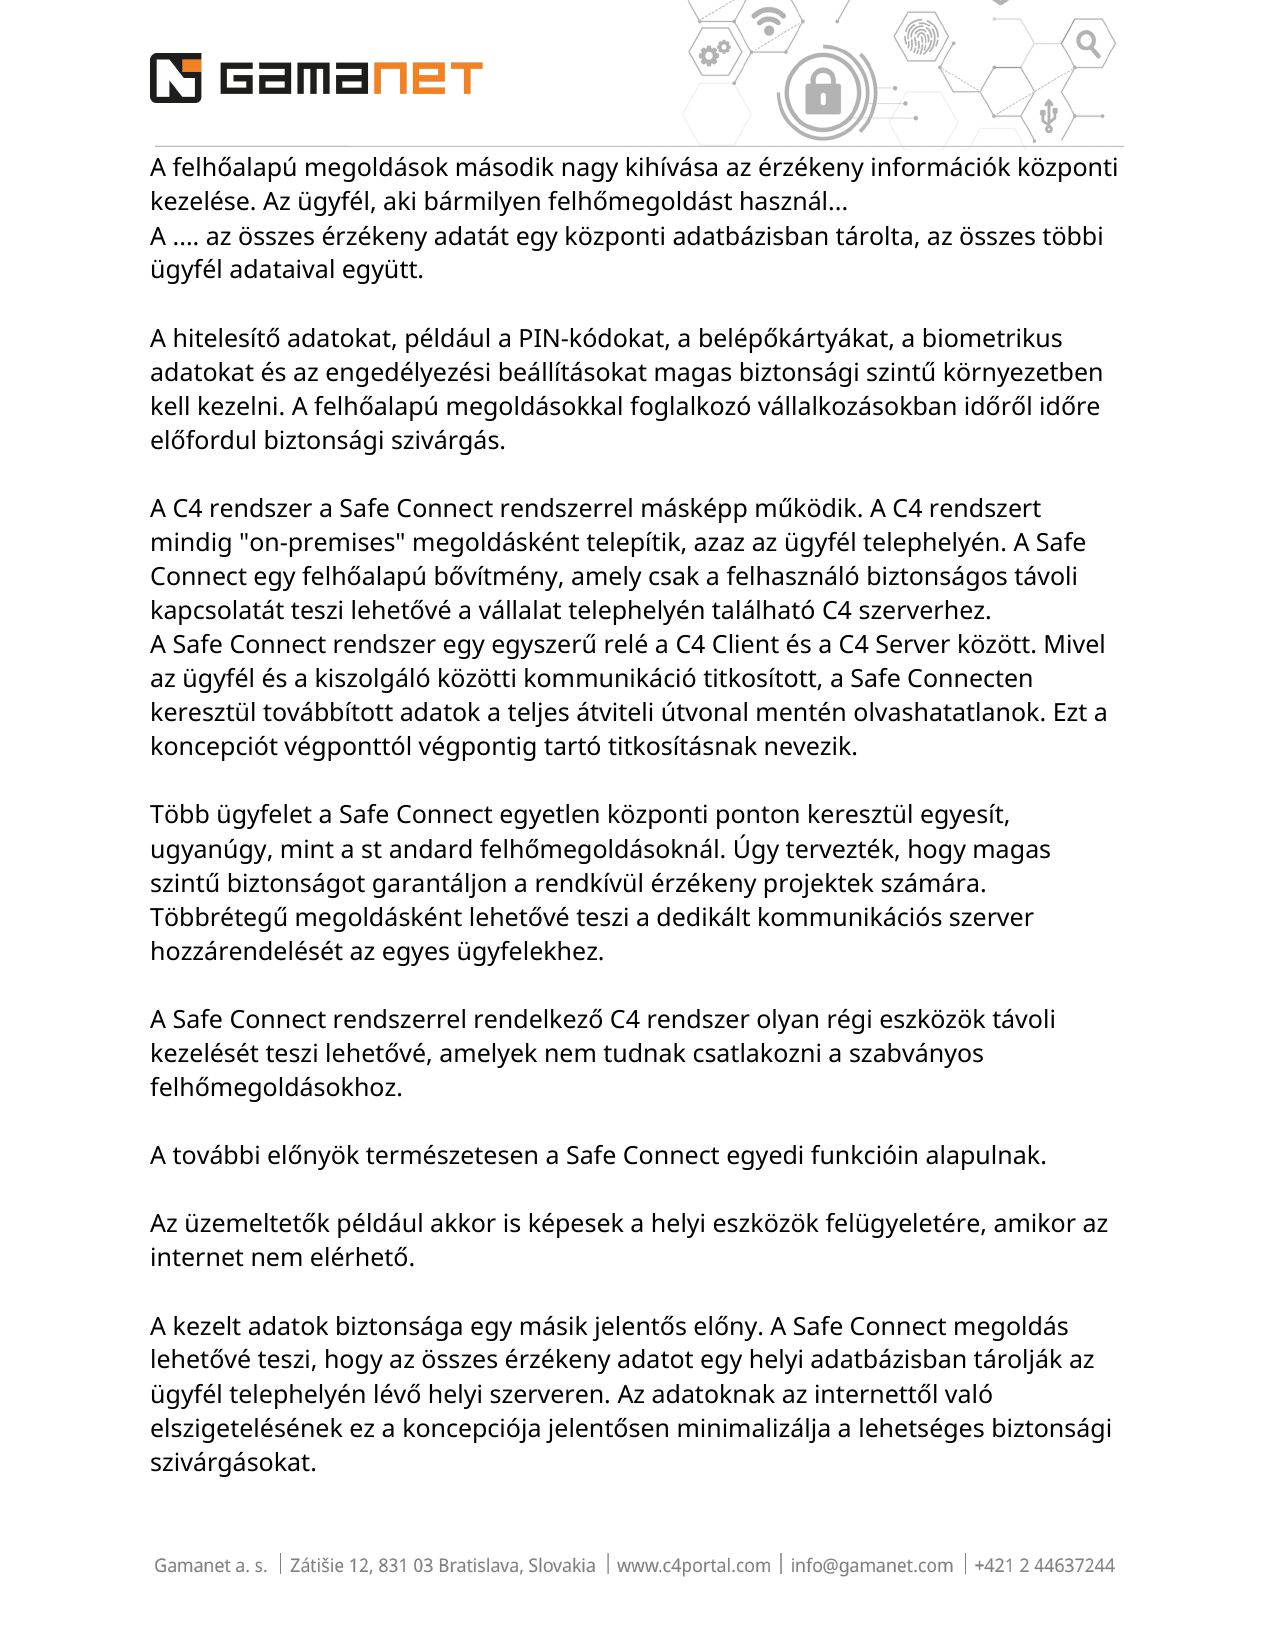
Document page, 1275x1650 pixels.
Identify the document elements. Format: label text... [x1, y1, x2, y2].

text A kezelt adatok biztonsága egy másik jelentős előny. A Safe Connect megoldás lehetővé teszi, hogy az összes érzékeny adatot egy helyi adatbázisban tárolják az ügyfél telephelyén lévő helyi szerveren. Az adatoknak az internettől való elszigetelésének ez a koncepciója jelentősen minimalizálja a lehetséges biztonsági szivárgásokat. [150, 1308, 1125, 1478]
picture [150, 1553, 1118, 1578]
picture [616, 0, 1125, 145]
text A hitelesítő adatokat, például a PIN-kódokat, a belépőkártyákat, a biometrikus adatokat és az engedélyezési beállításokat magas biztonsági szintű környezetben kell kezelni. A felhőalapú megoldásokkal foglalkozó vállalkozásokban időről időre előfordul biztonsági szivárgás. [150, 320, 1125, 457]
text A .... az összes érzékeny adatát egy központi adatbázisban tárolta, az összes többi ügyfél adataival együtt. [150, 218, 1125, 286]
text A további előnyök természetesen a Safe Connect egyedi funkcióin alapulnak. [150, 1138, 1125, 1172]
text A Safe Connect rendszer egy egyszerű relé a C4 Client és a C4 Server között. Mivel az ügyfél és a kiszolgáló közötti kommunikáció titkosított, a Safe Connecten keresztül továbbított adatok a teljes átviteli útvonal mentén olvashatatlanok. Ezt a koncepciót végponttól végpontig tartó titkosításnak nevezik. [150, 627, 1125, 763]
picture [150, 53, 483, 103]
text Az üzemeltetők például akkor is képesek a helyi eszközök felügyeletére, amikor az internet nem elérhető. [150, 1206, 1125, 1274]
text A Safe Connect rendszerrel rendelkező C4 rendszer olyan régi eszközök távoli kezelését teszi lehetővé, amelyek nem tudnak csatlakozni a szabványos felhőmegoldásokhoz. [150, 1002, 1125, 1104]
text A felhőalapú megoldások második nagy kihívása az érzékeny információk központi kezelése. Az ügyfél, aki bármilyen felhőmegoldást használ... [150, 150, 1125, 218]
text Több ügyfelet a Safe Connect egyetlen központi ponton keresztül egyesít, ugyanúgy, mint a st andard felhőmegoldásoknál. Úgy tervezték, hogy magas szintű biztonságot garantáljon a rendkívül érzékeny projektek számára. Többrétegű megoldásként lehetővé teszi a dedikált kommunikációs szerver hozzárendelését az egyes ügyfelekhez. [150, 797, 1125, 967]
text A C4 rendszer a Safe Connect rendszerrel másképp működik. A C4 rendszert mindig "on-premises" megoldásként telepítik, azaz az ügyfél telephelyén. A Safe Connect egy felhőalapú bővítmény, amely csak a felhasználó biztonságos távoli kapcsolatát teszi lehetővé a vállalat telephelyén található C4 szerverhez. [150, 491, 1125, 627]
